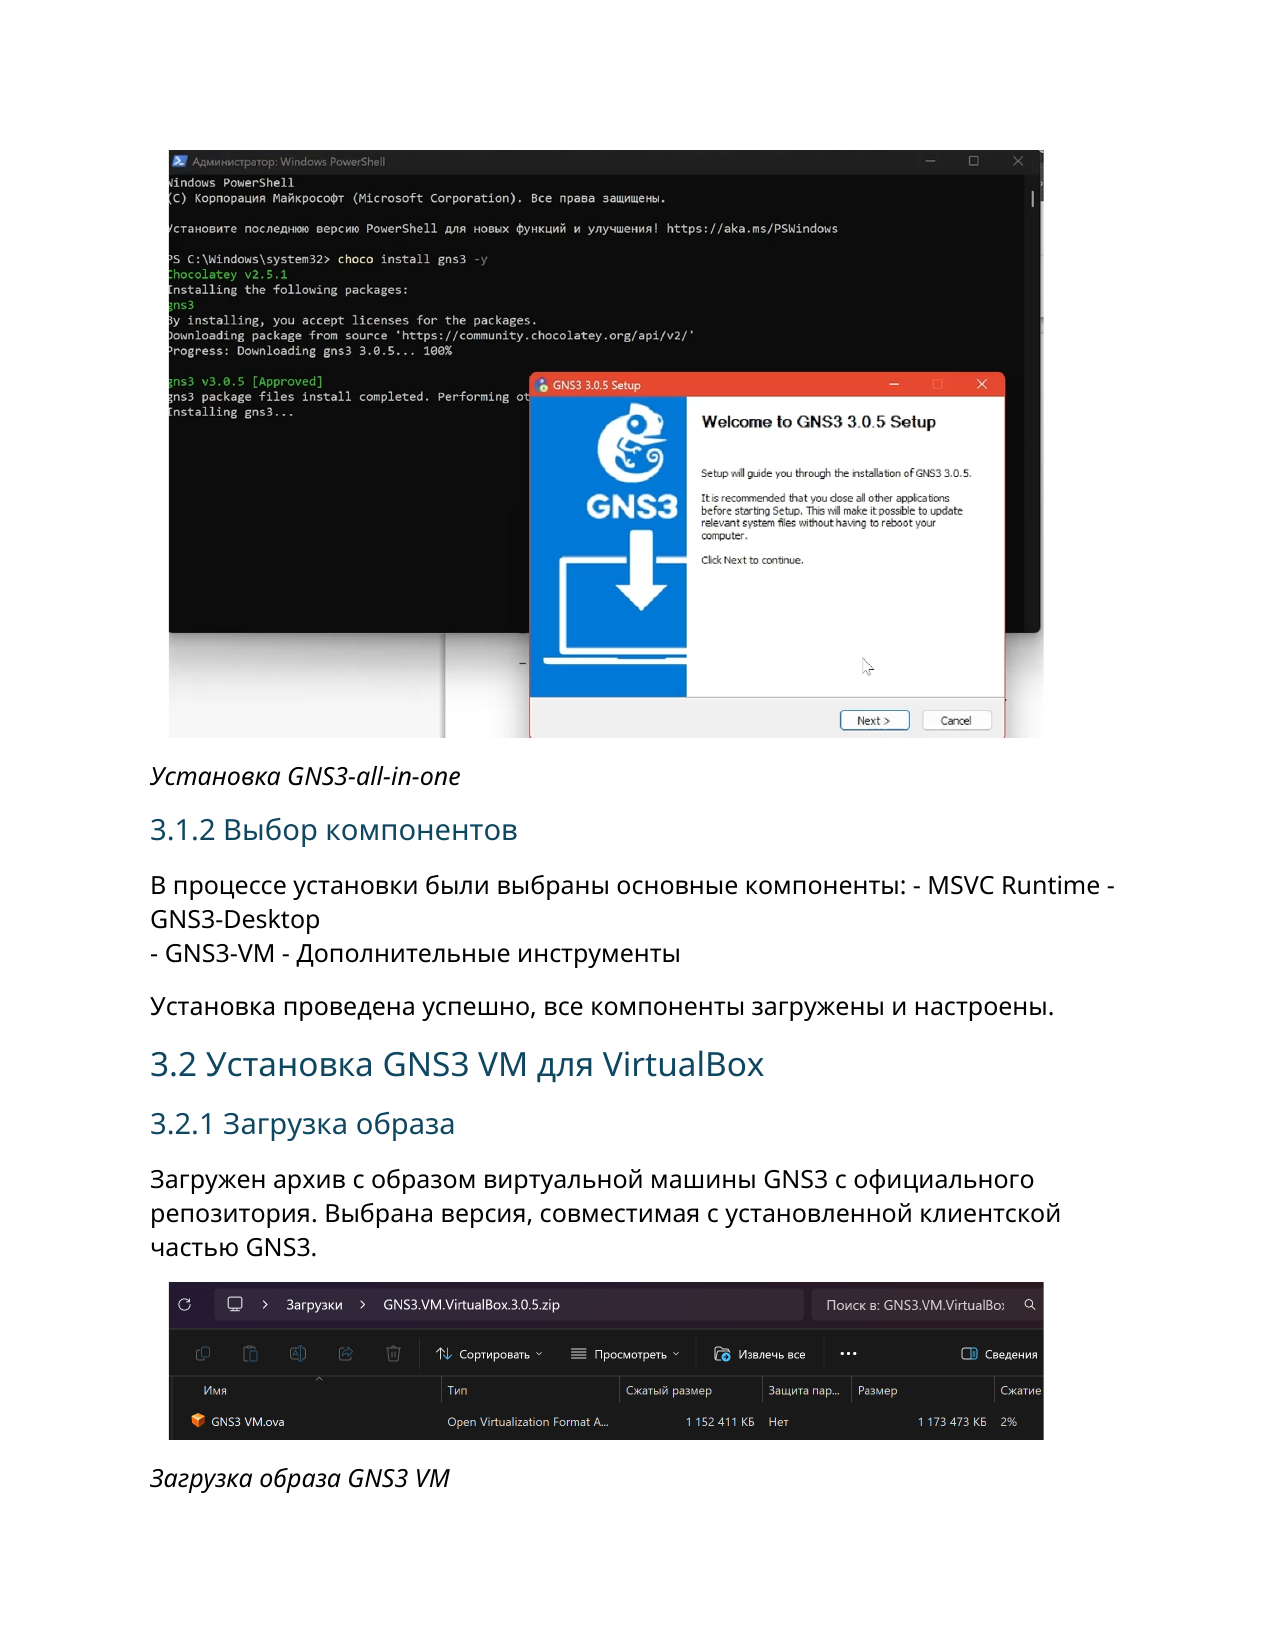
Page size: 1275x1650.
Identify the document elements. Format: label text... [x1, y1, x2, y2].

text Загружен архив с образом виртуальной машины GNS3 с официального репозитория. Выбрана версия, совместимая с установленной клиентской частью GNS3. [150, 1162, 1125, 1264]
text В процессе установки были выбраны основные компоненты: - MSVC Runtime - GNS3-Desktop - GNS3-VM - Дополнительные инструменты [150, 867, 1125, 970]
subtitle 3.1.2 Выбор компонентов [150, 809, 1125, 849]
subtitle 3.2 Установка GNS3 VM для VirtualBox [150, 1041, 1125, 1087]
text Загрузка образа GNS3 VM [150, 1461, 1125, 1494]
picture [168, 150, 1044, 738]
picture [168, 1282, 1044, 1440]
subtitle 3.2.1 Загрузка образа [150, 1103, 1125, 1143]
text Установка GNS3-all-in-one [150, 758, 1125, 792]
text Установка проведена успешно, все компоненты загружены и настроены. [150, 988, 1125, 1022]
